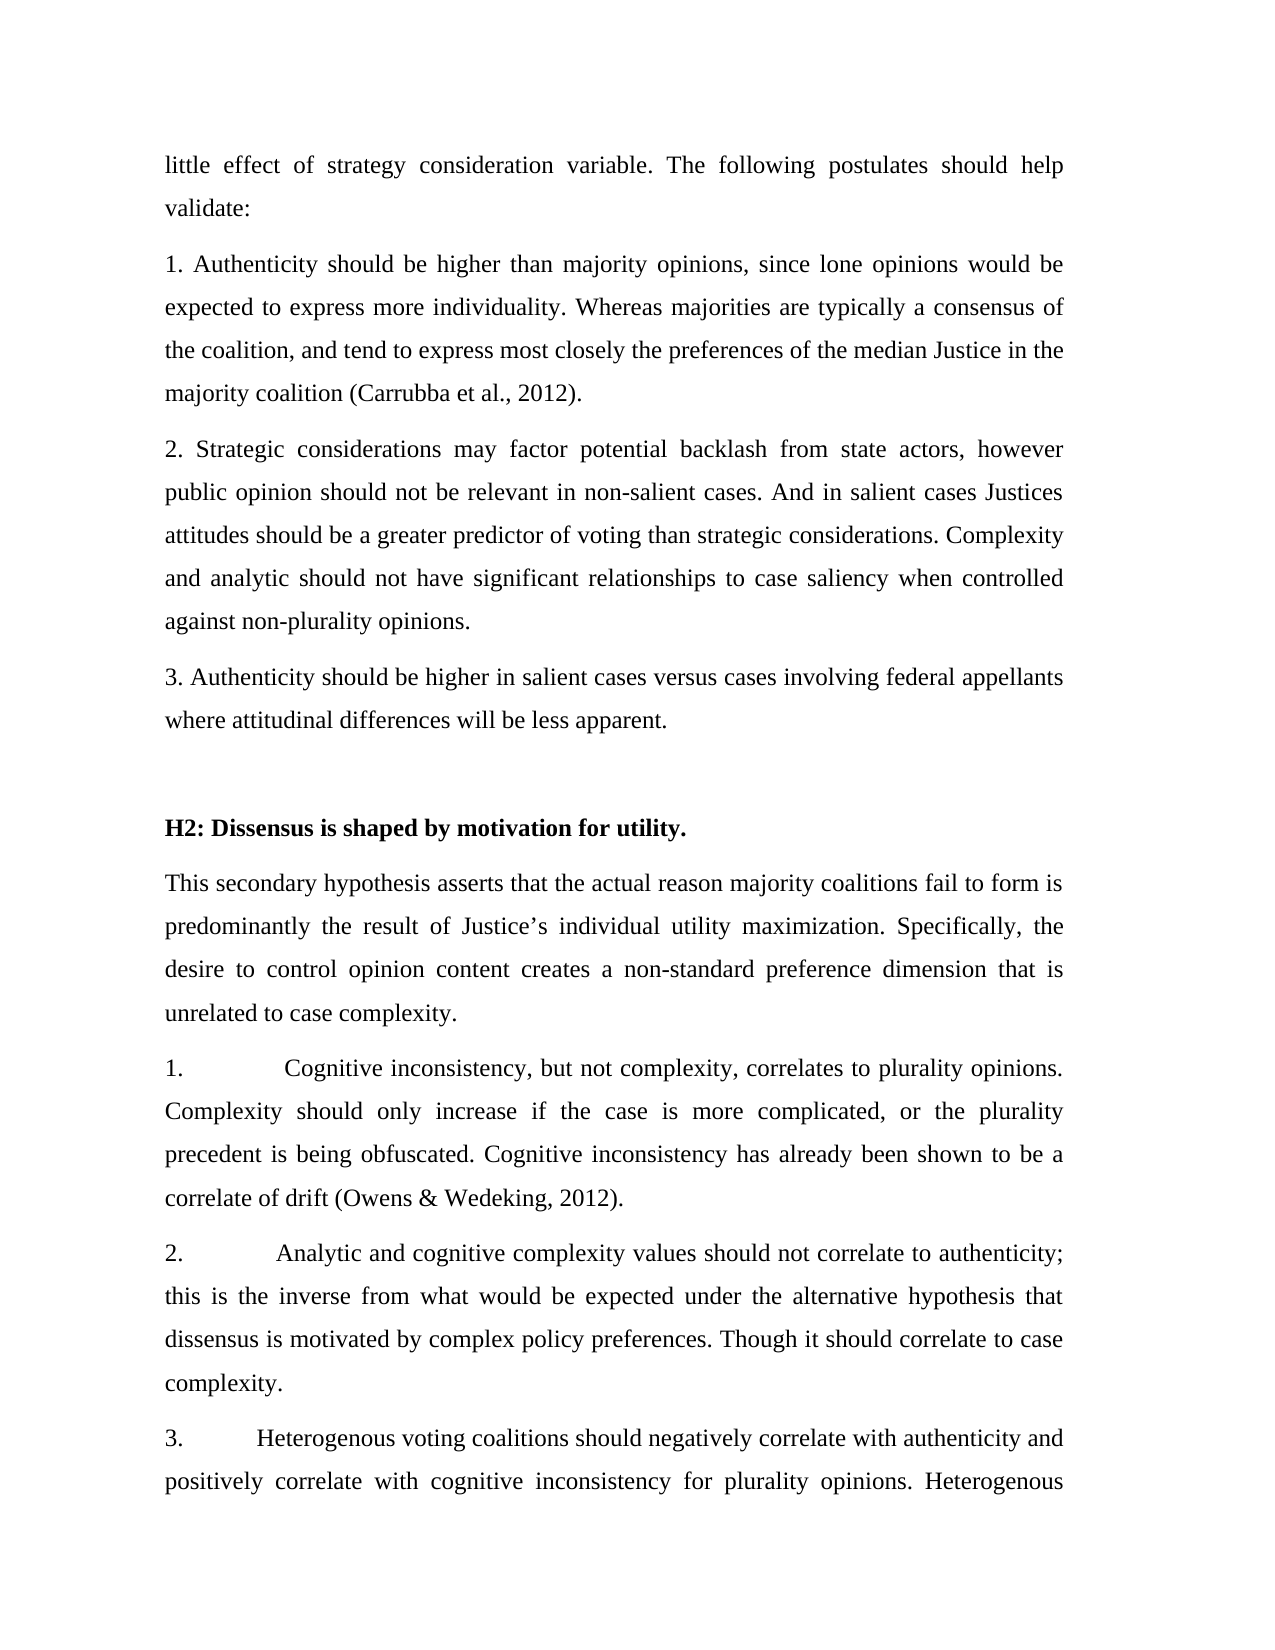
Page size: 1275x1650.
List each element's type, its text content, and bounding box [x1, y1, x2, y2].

text 1. Authenticity should be higher than majority opinions, since lone opinions would be expected to express more individuality. Whereas majorities are typically a consensus of the coalition, and tend to express most closely the preferences of the median Justice in the majority coalition (Carrubba et al., 2012). [164, 249, 1064, 407]
text This secondary hypothesis asserts that the actual reason majority coalitions fail to form is predominantly the result of Justice’s individual utility maximization. Specifically, the desire to control opinion content creates a non-standard preference dimension that is unrelated to case complexity. [164, 868, 1064, 1026]
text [164, 150, 1064, 222]
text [164, 1423, 1064, 1495]
text H2: Dissensus is shaped by motivation for utility. [164, 813, 1064, 841]
text 2. Analytic and cognitive complexity values should not correlate to authenticity; this is the inverse from what would be expected under the alternative hypothesis that dissensus is motivated by complex policy preferences. Though it should correlate to case complexity. [164, 1238, 1064, 1396]
text 1. Cognitive inconsistency, but not complexity, correlates to plurality opinions. Complexity should only increase if the case is more complicated, or the plurality precedent is being obfuscated. Cognitive inconsistency has already been shown to be a correlate of drift (Owens & Wedeking, 2012). [164, 1053, 1064, 1211]
text 2. Strategic considerations may factor potential backlash from state actors, however public opinion should not be relevant in non-salient cases. And in salient cases Justices attitudes should be a greater predictor of voting than strategic considerations. Complexity and analytic should not have significant relationships to case saliency when controlled against non-plurality opinions. [164, 434, 1064, 635]
text 3. Authenticity should be higher in salient cases versus cases involving federal appellants where attitudinal differences will be less apparent. [164, 662, 1064, 734]
